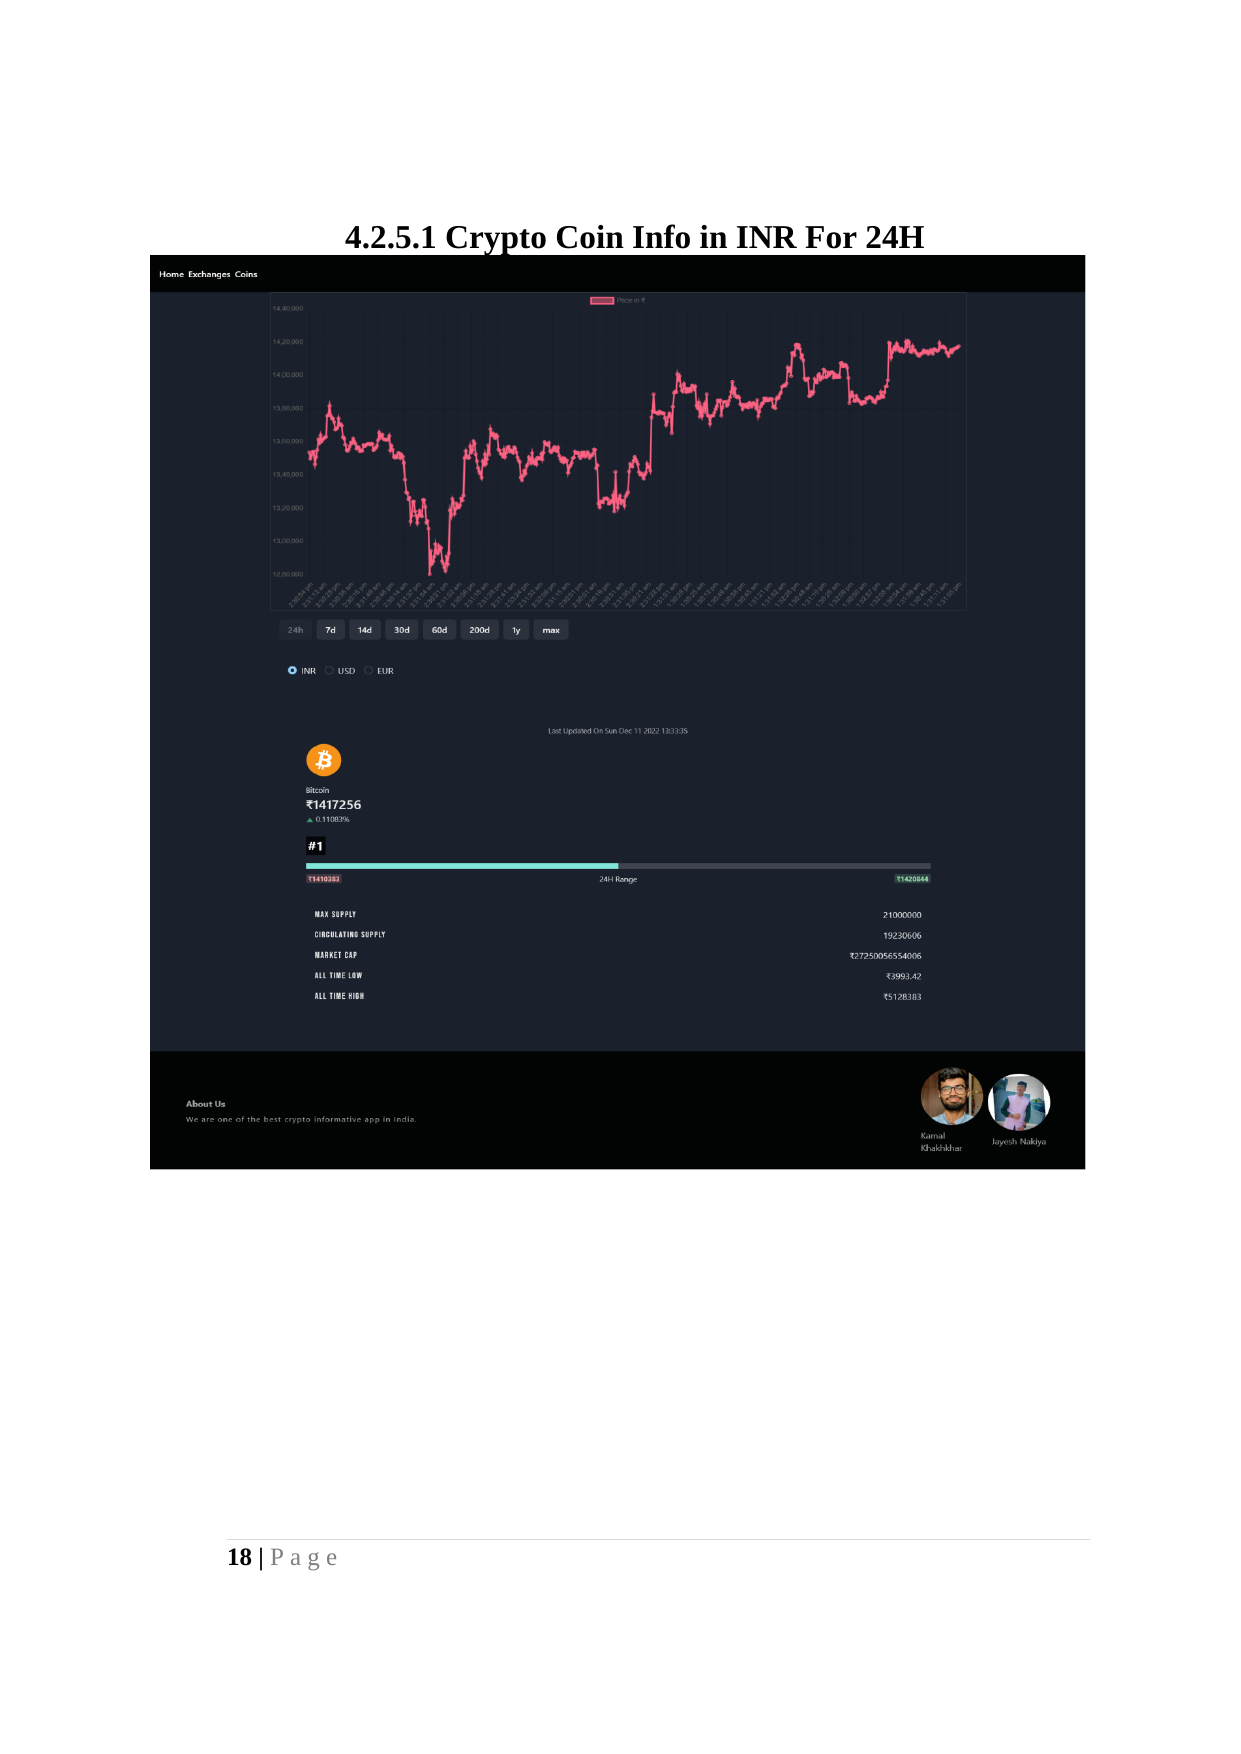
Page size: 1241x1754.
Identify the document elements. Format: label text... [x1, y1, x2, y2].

list 4.2.5.1 Crypto Coin Info in INR For 24H [345, 217, 1090, 255]
picture [150, 255, 1090, 1175]
